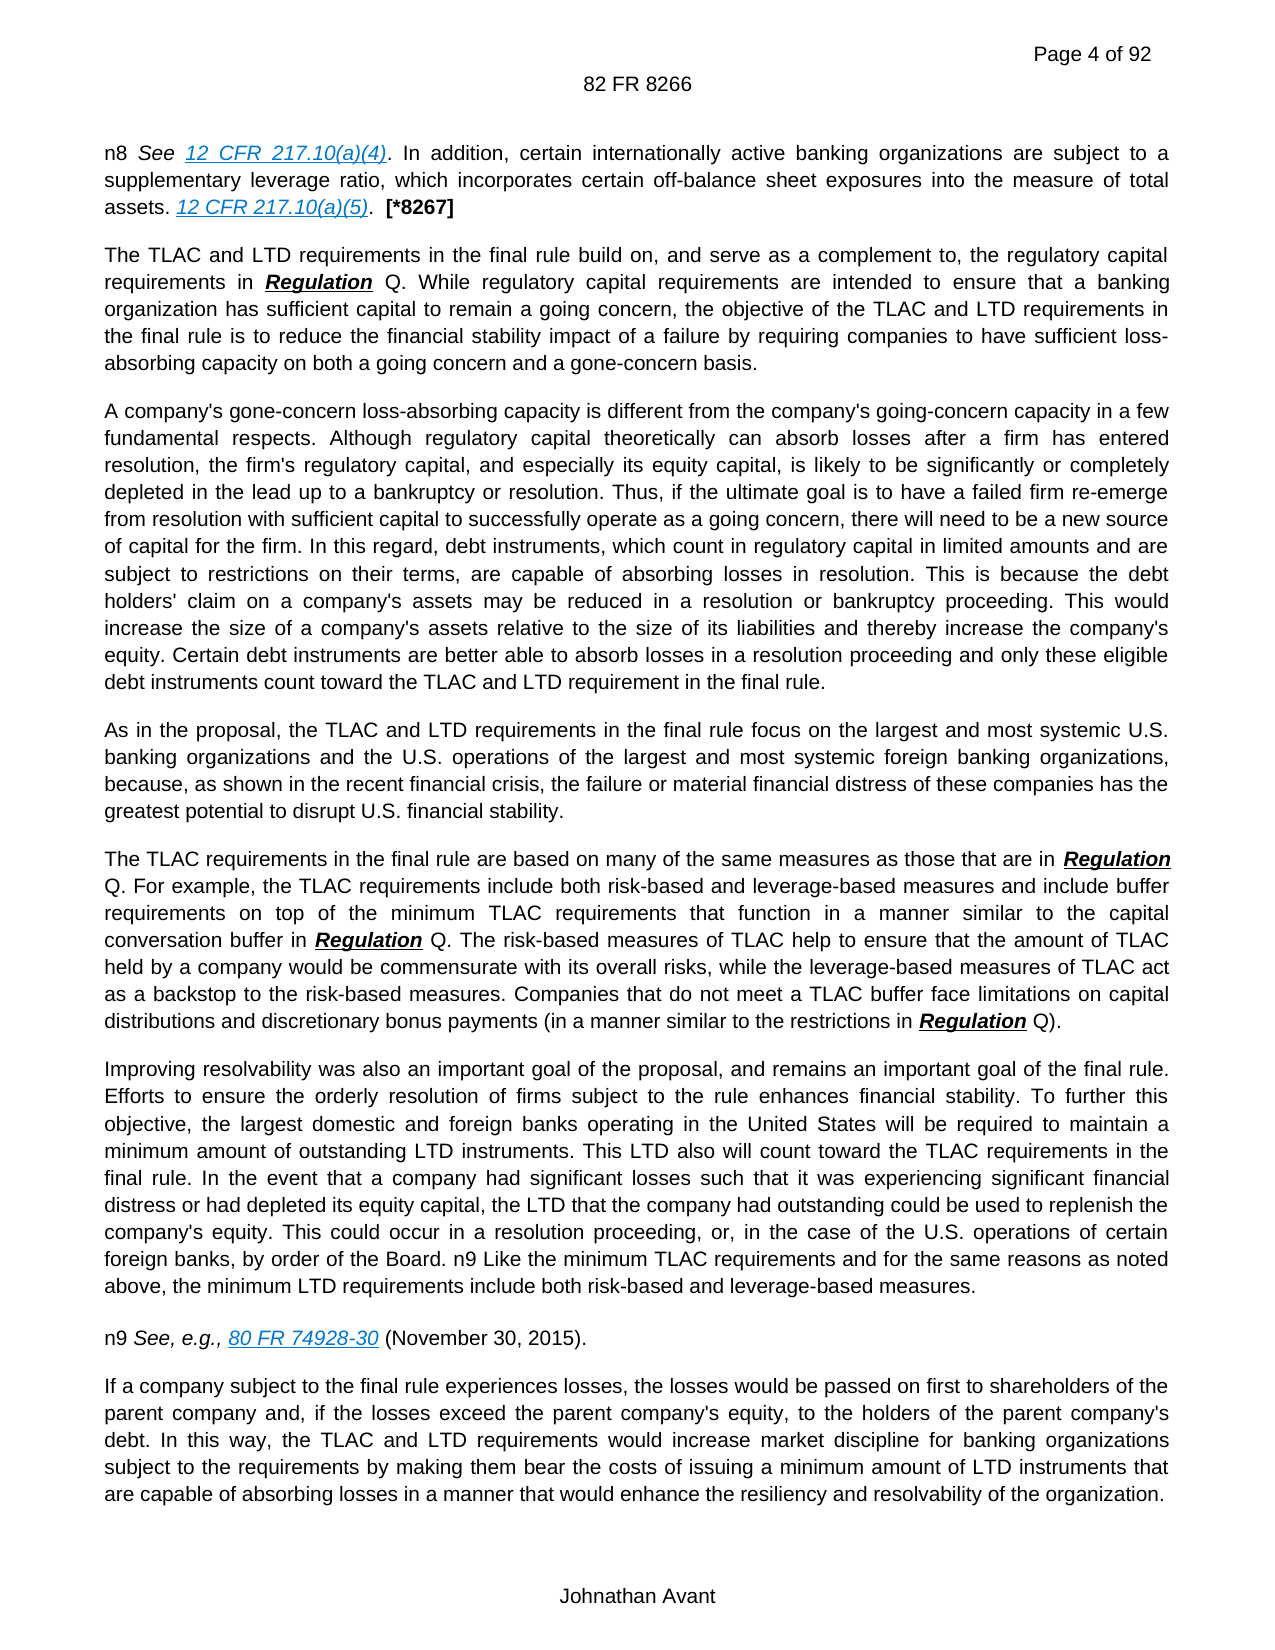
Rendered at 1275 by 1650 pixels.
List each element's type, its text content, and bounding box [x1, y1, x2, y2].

text The TLAC and LTD requirements in the final rule build on, and serve as a complement to, the regulatory capital requirements in Regulation Q. While regulatory capital requirements are intended to ensure that a banking organization has sufficient capital to remain a going concern, the objective of the TLAC and LTD requirements in the final rule is to reduce the financial stability impact of a failure by requiring companies to have sufficient loss-absorbing capacity on both a going concern and a gone-concern basis. [104, 239, 1171, 375]
text n9 See, e.g., 80 FR 74928-30 (November 30, 2015). [104, 1323, 1171, 1350]
text The TLAC requirements in the final rule are based on many of the same measures as those that are in Regulation Q. For example, the TLAC requirements include both risk-based and leverage-based measures and include buffer requirements on top of the minimum TLAC requirements that function in a manner similar to the capital conversation buffer in Regulation Q. The risk-based measures of TLAC help to ensure that the amount of TLAC held by a company would be commensurate with its overall risks, while the leverage-based measures of TLAC act as a backstop to the risk-based measures. Companies that do not meet a TLAC buffer face limitations on capital distributions and discretionary bonus payments (in a manner similar to the restrictions in Regulation Q). [104, 844, 1171, 1033]
text A company's gone-concern loss-absorbing capacity is different from the company's going-concern capacity in a few fundamental respects. Although regulatory capital theoretically can absorb losses after a firm has entered resolution, the firm's regulatory capital, and especially its equity capital, is likely to be significantly or completely depleted in the lead up to a bankruptcy or resolution. Thus, if the ultimate goal is to have a failed firm re-emerge from resolution with sufficient capital to successfully operate as a going concern, there will need to be a new source of capital for the firm. In this regard, debt instruments, which count in regulatory capital in limited amounts and are subject to restrictions on their terms, are capable of absorbing losses in resolution. This is because the debt holders' claim on a company's assets may be reduced in a resolution or bankruptcy proceeding. This would increase the size of a company's assets relative to the size of its liabilities and thereby increase the company's equity. Certain debt instruments are better able to absorb losses in a resolution proceeding and only these eligible debt instruments count toward the TLAC and LTD requirement in the final rule. [104, 396, 1171, 694]
text n8 See 12 CFR 217.10(a)(4). In addition, certain internationally active banking organizations are subject to a supplementary leverage ratio, which incorporates certain off-balance sheet exposures into the measure of total assets. 12 CFR 217.10(a)(5). [*8267] [104, 137, 1171, 219]
text As in the proposal, the TLAC and LTD requirements in the final rule focus on the largest and most systemic U.S. banking organizations and the U.S. operations of the largest and most systemic foreign banking organizations, because, as shown in the recent financial crisis, the failure or material financial distress of these companies has the greatest potential to disrupt U.S. financial stability. [104, 714, 1171, 823]
text If a company subject to the final rule experiences losses, the losses would be passed on first to shareholders of the parent company and, if the losses exceed the parent company's equity, to the holders of the parent company's debt. In this way, the TLAC and LTD requirements would increase market discipline for banking organizations subject to the requirements by making them bear the costs of issuing a minimum amount of LTD instruments that are capable of absorbing losses in a manner that would enhance the resiliency and resolvability of the organization. [104, 1371, 1171, 1506]
text Improving resolvability was also an important goal of the proposal, and remains an important goal of the final rule. Efforts to ensure the orderly resolution of firms subject to the rule enhances financial stability. To further this objective, the largest domestic and foreign banks operating in the United States will be required to maintain a minimum amount of outstanding LTD instruments. This LTD also will count toward the TLAC requirements in the final rule. In the event that a company had significant losses such that it was experiencing significant financial distress or had depleted its equity capital, the LTD that the company had outstanding could be used to replenish the company's equity. This could occur in a resolution proceeding, or, in the case of the U.S. operations of certain foreign banks, by order of the Board. n9 Like the minimum TLAC requirements and for the same reasons as noted above, the minimum LTD requirements include both risk-based and leverage-based measures. [104, 1054, 1171, 1298]
